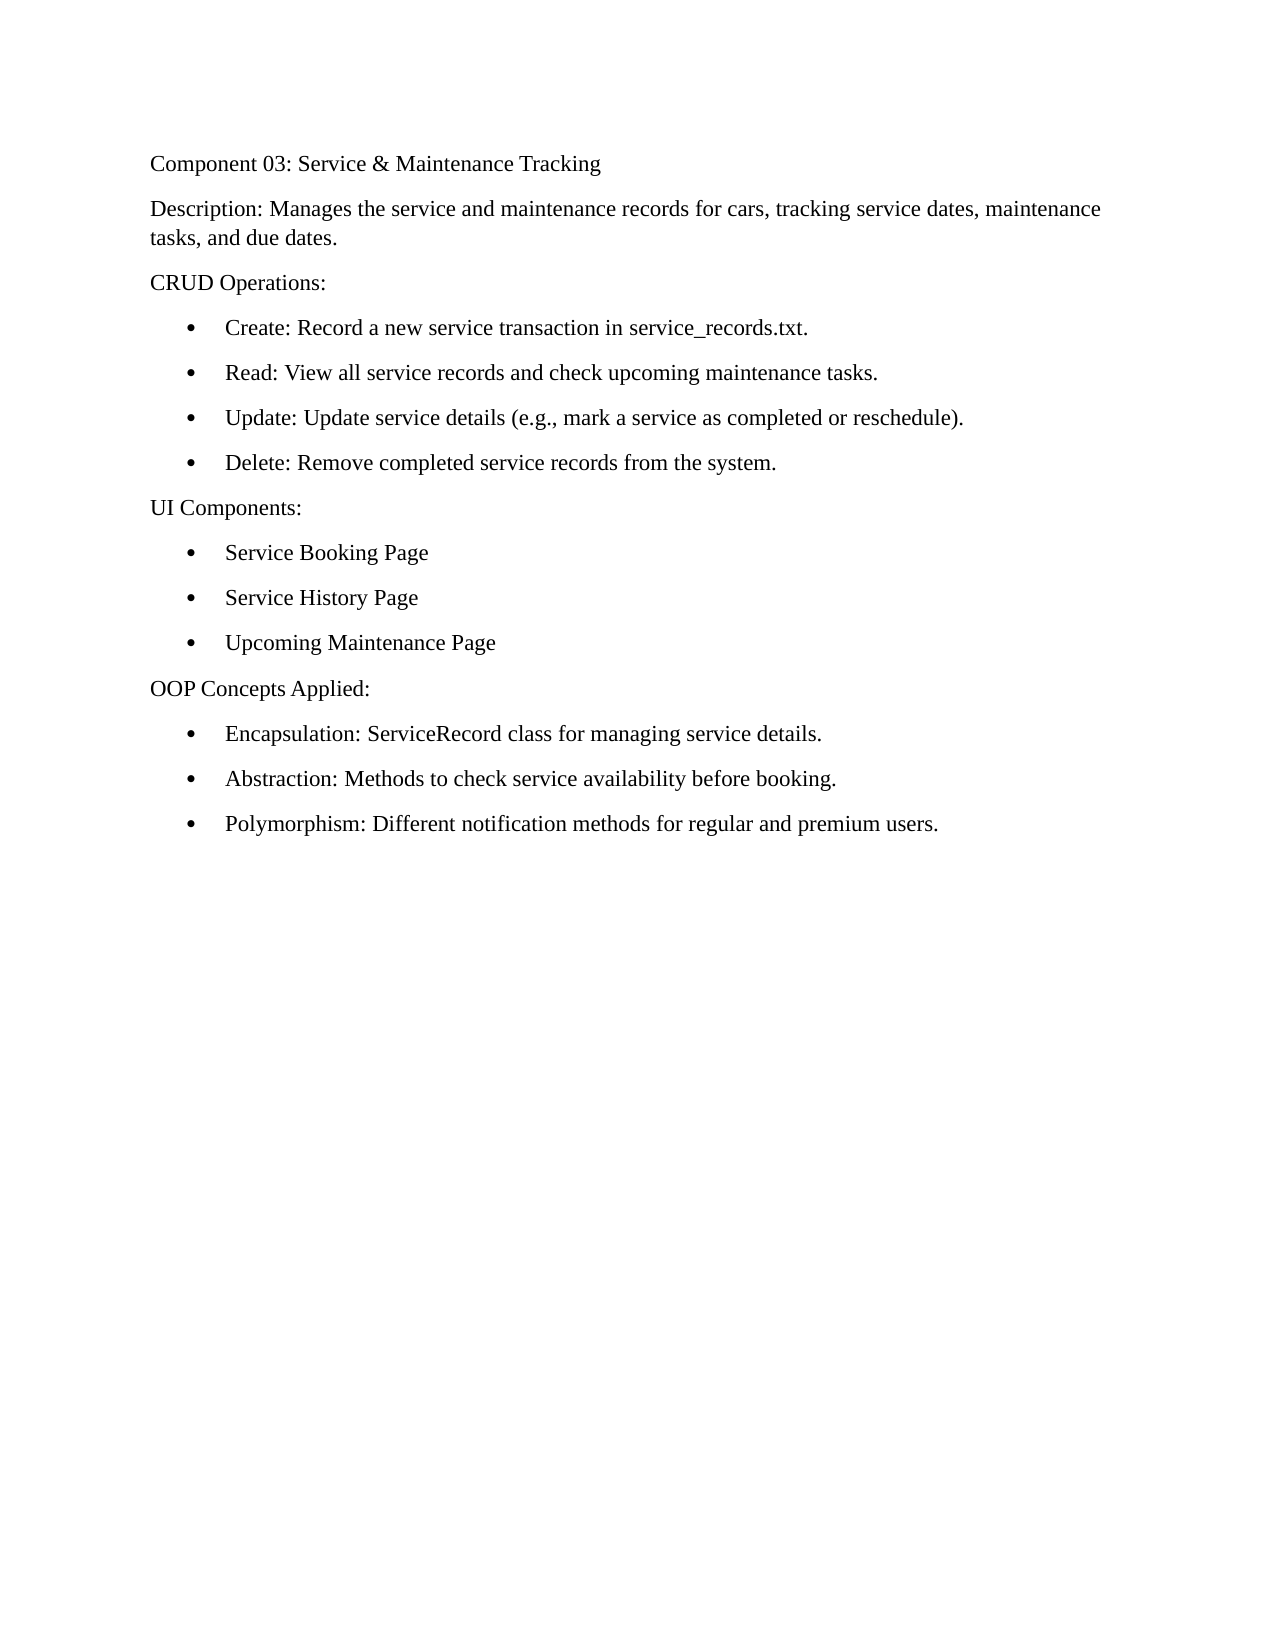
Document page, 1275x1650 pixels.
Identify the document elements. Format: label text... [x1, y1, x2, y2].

text Component 03: Service & Maintenance Tracking [150, 150, 1125, 176]
list Abstraction: Methods to check service availability before booking. [187, 765, 1125, 791]
list Service Booking Page [187, 539, 1125, 566]
list Delete: Remove completed service records from the system. [187, 449, 1125, 475]
list Polymorphism: Different notification methods for regular and premium users. [187, 810, 1125, 836]
list Encapsulation: ServiceRecord class for managing service details. [187, 720, 1125, 746]
list Update: Update service details (e.g., mark a service as completed or reschedule). [187, 404, 1125, 430]
text CRUD Operations: [150, 269, 1125, 295]
list Service History Page [187, 584, 1125, 611]
list Read: View all service records and check upcoming maintenance tasks. [187, 359, 1125, 385]
text Description: Manages the service and maintenance records for cars, tracking service dates, maintenance tasks, and due dates. [150, 195, 1125, 250]
text OOP Concepts Applied: [150, 674, 1125, 701]
list Create: Record a new service transaction in service_records.txt. [187, 314, 1125, 340]
text UI Components: [150, 494, 1125, 521]
list Upcoming Maintenance Page [187, 629, 1125, 656]
